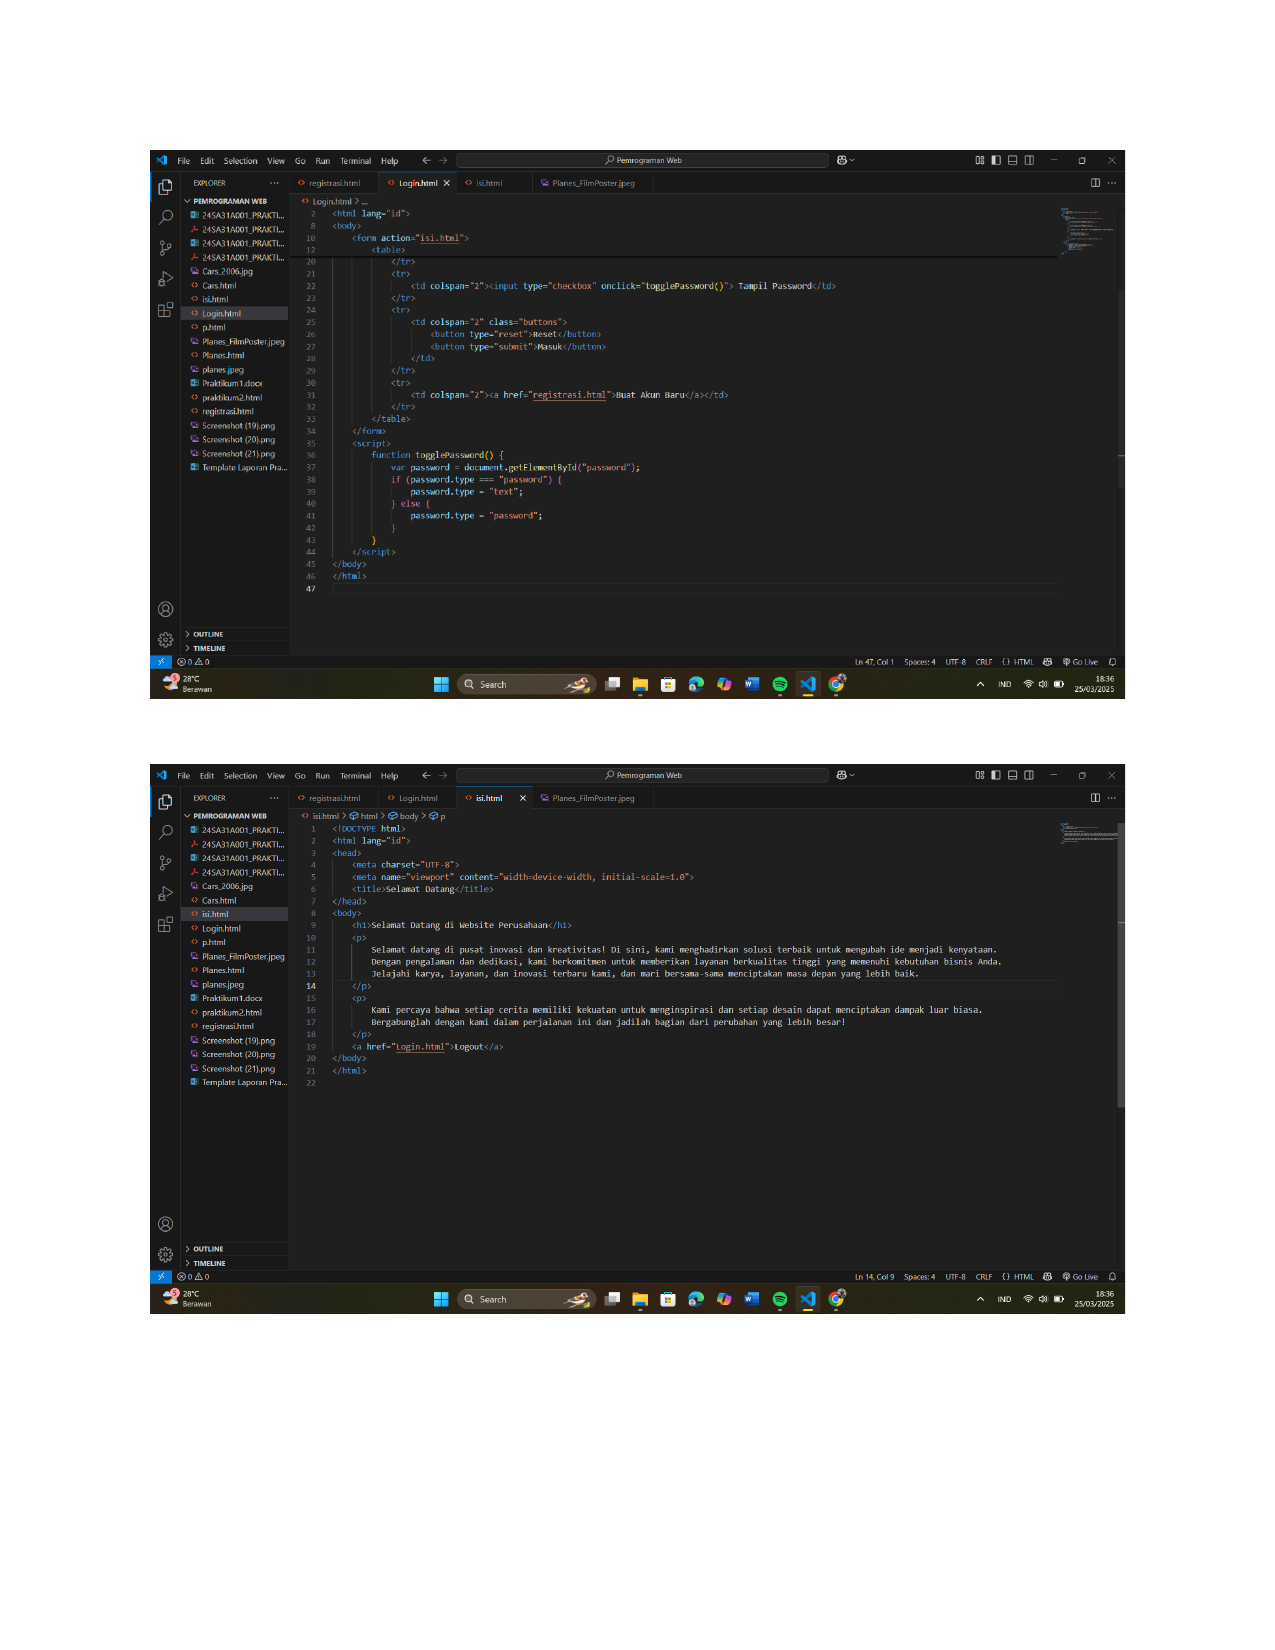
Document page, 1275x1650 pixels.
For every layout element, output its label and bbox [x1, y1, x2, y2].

picture [150, 150, 1125, 699]
picture [150, 764, 1125, 1314]
